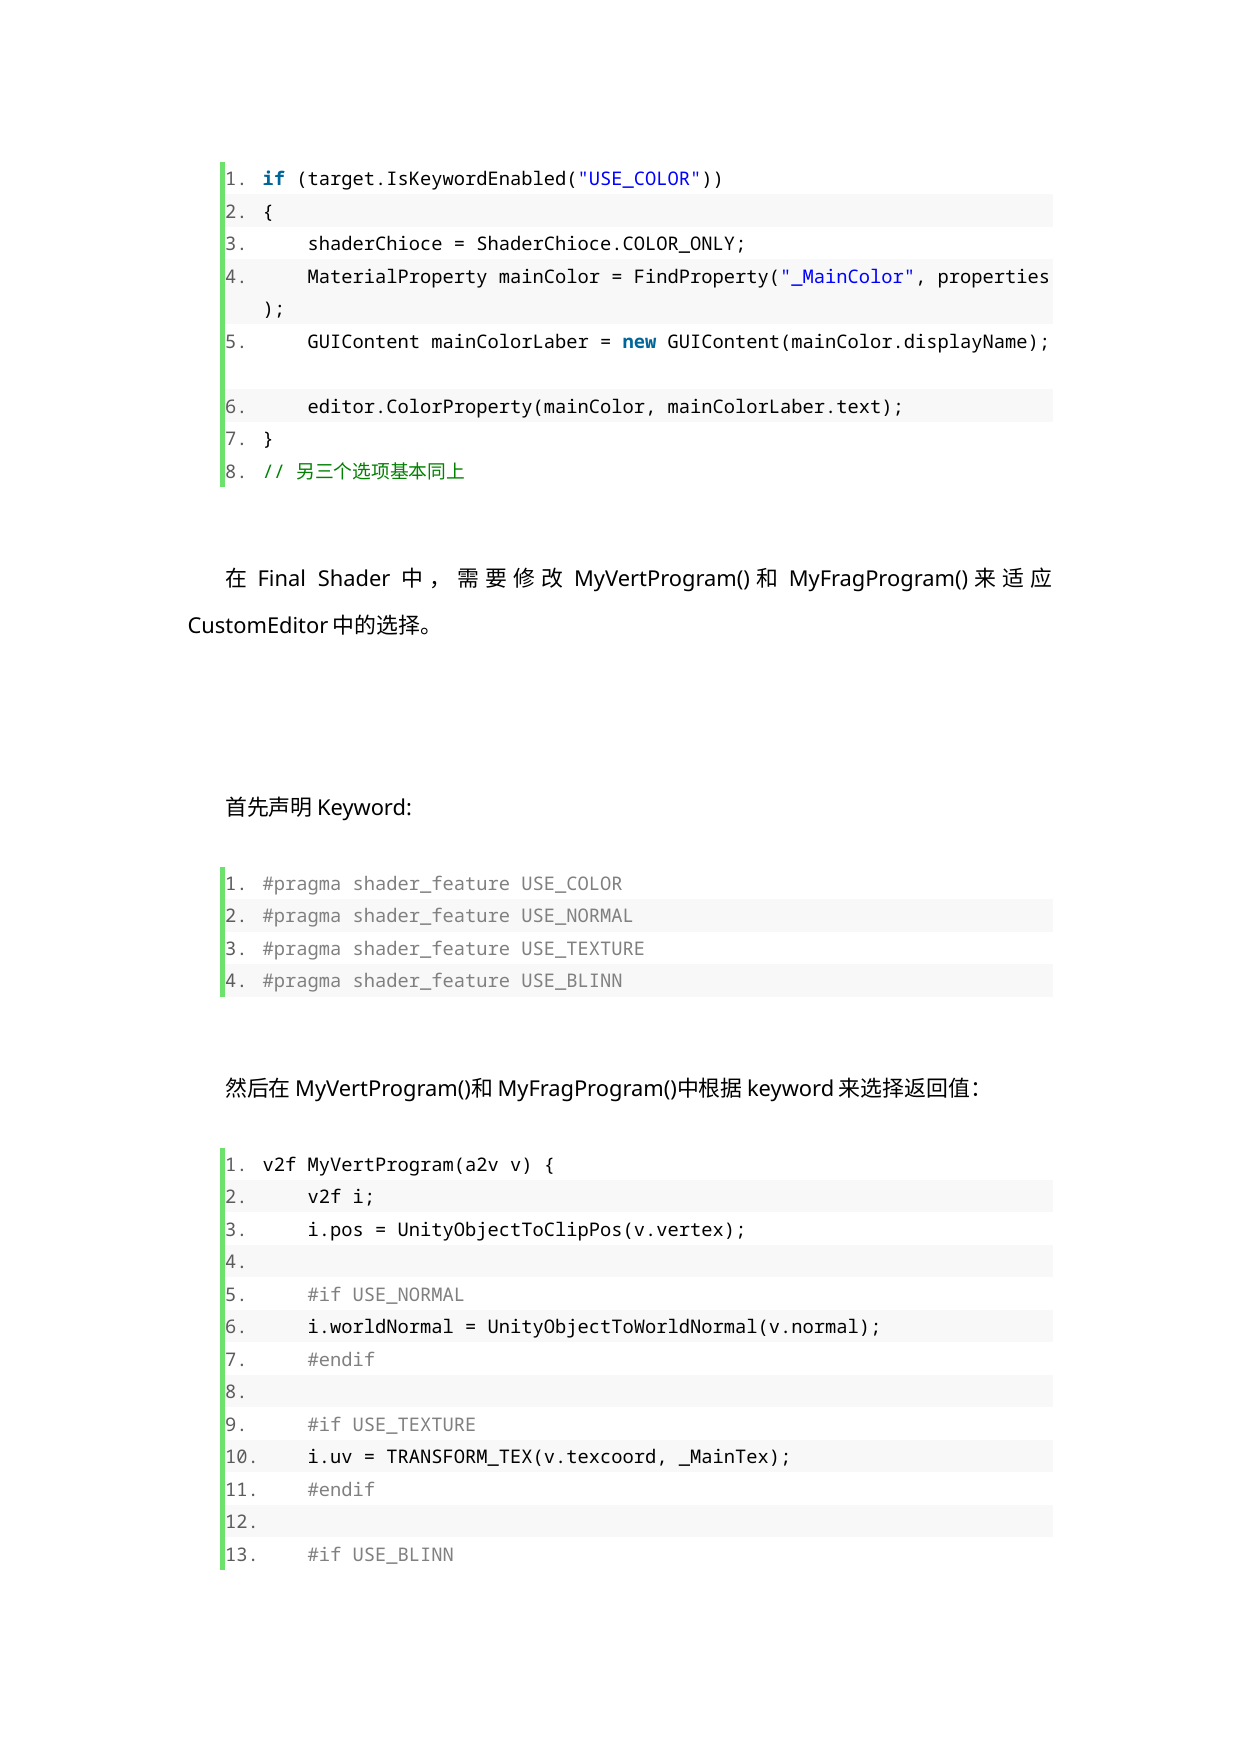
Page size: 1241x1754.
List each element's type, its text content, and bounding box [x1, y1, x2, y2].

list shaderChioce = ShaderChioce.COLOR_ONLY; [225, 227, 1053, 259]
list GUIContent mainColorLaber = new GUIContent(mainColor.displayName); [225, 324, 1053, 389]
list if (target.IsKeywordEnabled("USE_COLOR")) [225, 162, 1053, 194]
list } [225, 422, 1053, 454]
list v2f i; [225, 1180, 1053, 1212]
list #pragma shader_feature USE_TEXTURE [225, 932, 1053, 964]
text 然后在MyVertProgram()和MyFragProgram()中根据keyword来选择返回值： [187, 1071, 1053, 1102]
list #if USE_TEXTURE [225, 1407, 1053, 1440]
list #pragma shader_feature USE_BLINN [225, 964, 1053, 997]
list i.pos = UnityObjectToClipPos(v.vertex); [225, 1212, 1053, 1245]
list #endif [225, 1342, 1053, 1375]
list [225, 1440, 1053, 1472]
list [225, 1310, 1053, 1342]
text 首先声明Keyword: [187, 790, 1053, 822]
text 在Final Shader中，需要修改MyVertProgram()和MyFragProgram()来适应CustomEditor中的选择。 [187, 561, 1053, 640]
list #pragma shader_feature USE_NORMAL [225, 899, 1053, 932]
list #endif [225, 1472, 1053, 1505]
list MaterialProperty mainColor = FindProperty("_MainColor", properties); [225, 259, 1053, 324]
list #if USE_NORMAL [225, 1277, 1053, 1310]
list v2f MyVertProgram(a2v v) { [220, 1147, 1053, 1180]
list { [225, 194, 1053, 227]
list editor.ColorProperty(mainColor, mainColorLaber.text); [225, 389, 1053, 422]
list #pragma shader_feature USE_COLOR [225, 867, 1053, 899]
list #if USE_BLINN [225, 1537, 1053, 1570]
list // 另三个选项基本同上 [225, 454, 1053, 487]
